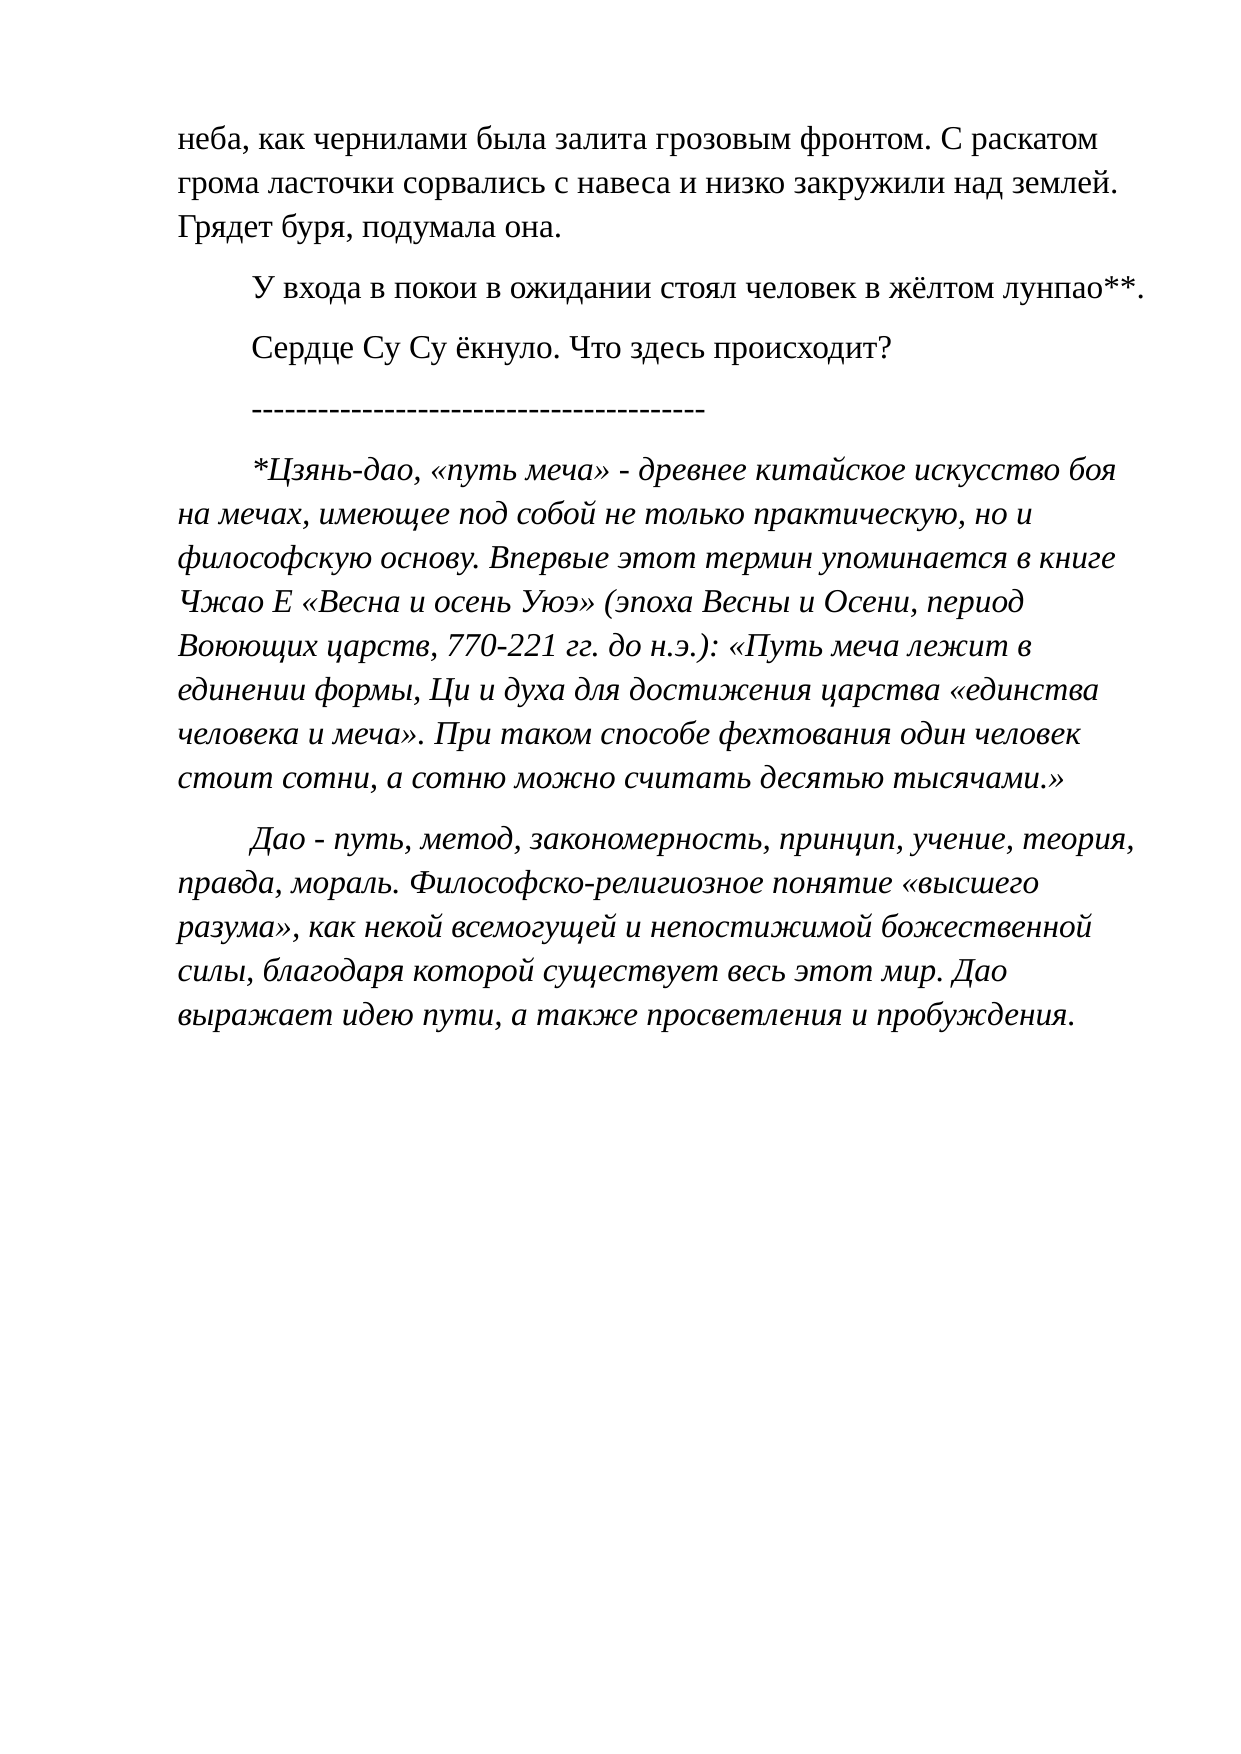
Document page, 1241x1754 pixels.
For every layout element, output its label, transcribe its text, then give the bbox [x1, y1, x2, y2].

text У входа в покои в ожидании стоял человек в жёлтом лунпао**. [177, 267, 1152, 305]
text *Цзянь-дао, «путь меча» - древнее китайское искусство боя на мечах, имеющее под собой не только практическую, но и философскую основу. Впервые этот термин упоминается в книге Чжао Е «Весна и осень Уюэ» (эпоха Весны и Осени, период Воюющих царств, 770-221 гг. до н.э.): «Путь меча лежит в единении формы, Ци и духа для достижения царства «единства человека и меча». При таком способе фехтования один человек стоит сотни, а сотню можно считать десятью тысячами.» [177, 449, 1152, 796]
text ----------------------------------------- [177, 388, 1152, 427]
text Сердце Су Су ёкнуло. Что здесь происходит? [177, 328, 1152, 366]
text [177, 118, 1152, 244]
text Дао - путь, метод, закономерность, принцип, учение, теория, правда, мораль. Философско-религиозное понятие «высшего разума», как некой всемогущей и непостижимой божественной силы, благодаря которой существует весь этот мир. Дао выражает идею пути, а также просветления и пробуждения. [177, 818, 1152, 1033]
